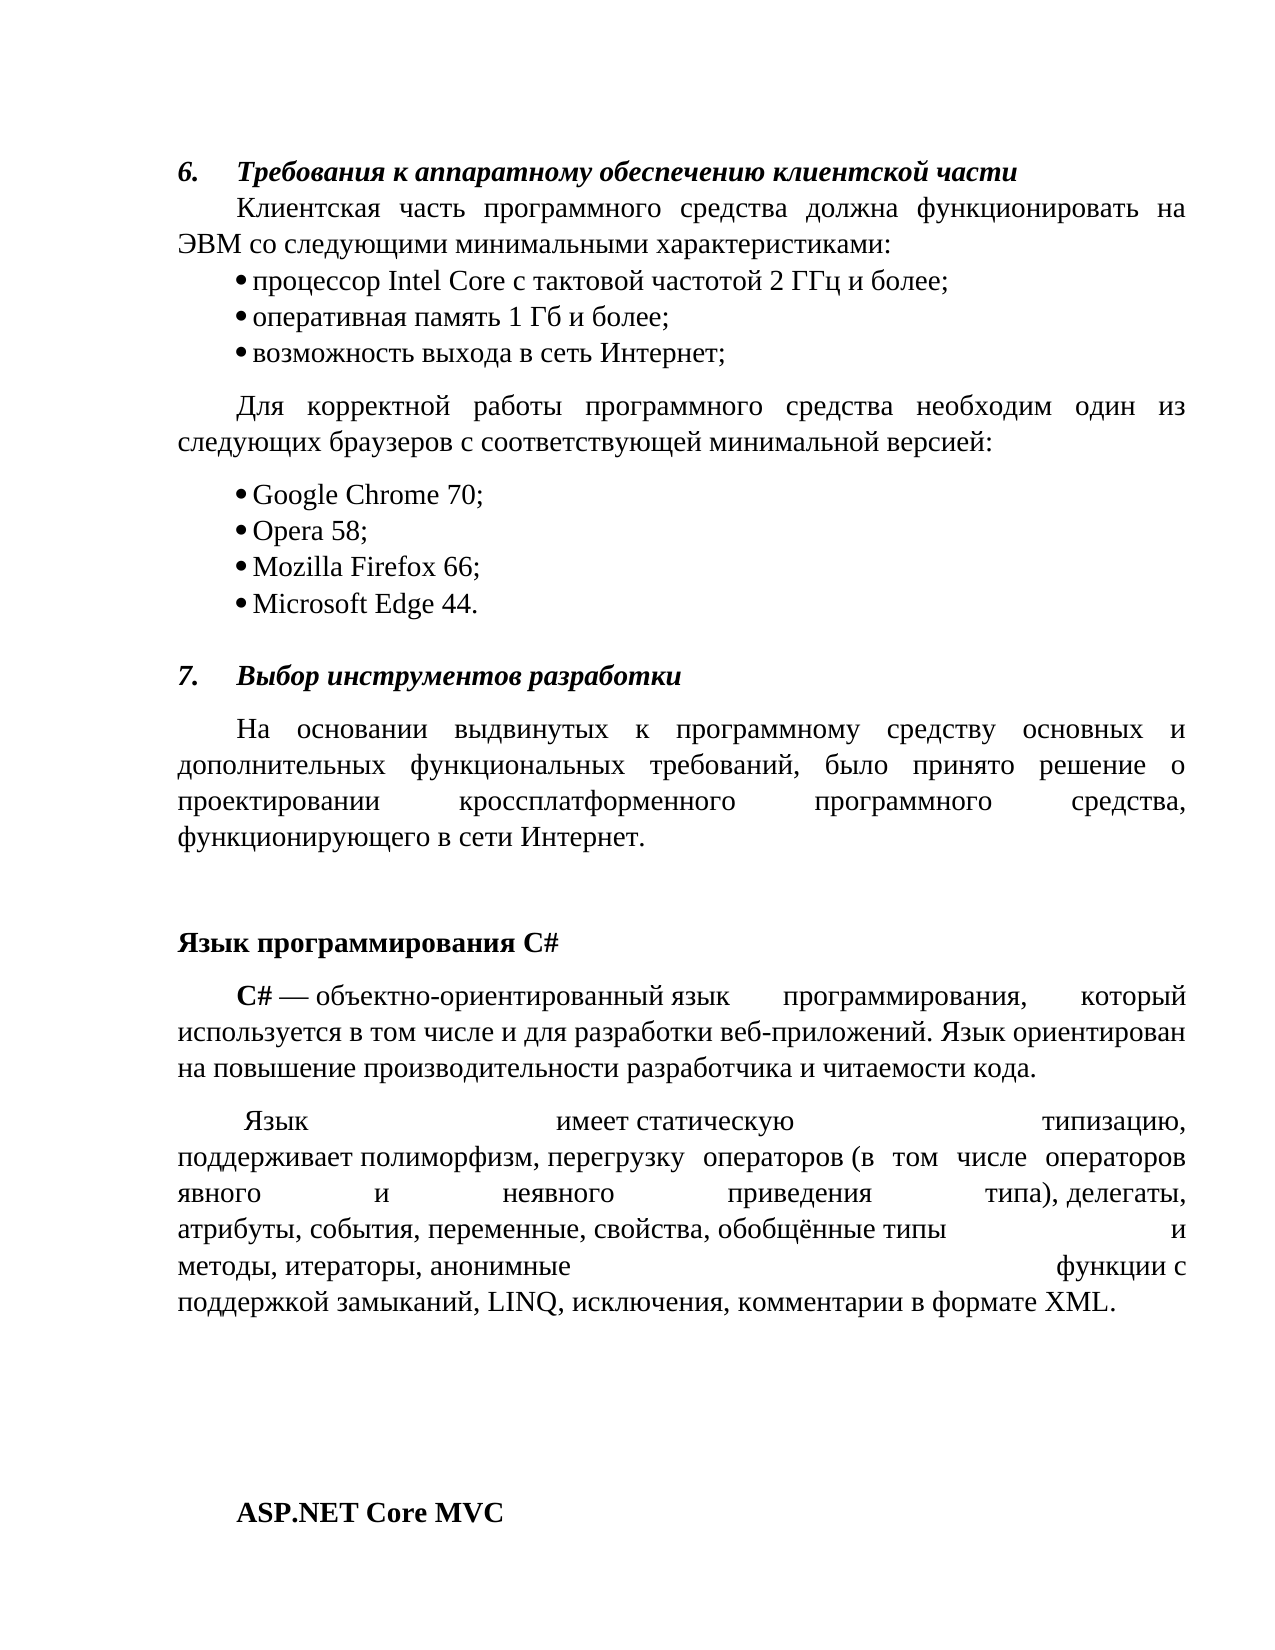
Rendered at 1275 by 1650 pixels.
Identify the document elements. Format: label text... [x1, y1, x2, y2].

list Клиентская часть программного средства должна функционировать на ЭВМ со следующими минимальными характеристиками: [177, 190, 1186, 260]
list возможность выхода в сеть Интернет; [177, 335, 1186, 369]
text C# — объектно-ориентированный язык программирования, который используется в том числе и для разработки веб-приложений. Язык ориентирован на повышение производительности разработчика и читаемости кода. [177, 978, 1186, 1084]
list Выбор инструментов разработки [177, 658, 1186, 692]
text Для корректной работы программного средства необходим один из следующих браузеров с соответствующей минимальной версией: [177, 388, 1186, 458]
text Язык программирования C# [177, 925, 1186, 959]
list Требования к аппаратному обеспечению клиентской части [177, 154, 1186, 188]
list процессор Intel Сore с тактовой частотой 2 ГГц и более; [177, 263, 1186, 296]
list Mozilla Firefox 66; [177, 549, 1186, 583]
list оперативная память 1 Гб и более; [177, 299, 1186, 333]
list Opera 58; [177, 513, 1186, 547]
list Microsoft Edge 44. [177, 586, 1186, 619]
list Google Chrome 70; [177, 477, 1186, 511]
text Язык имеет статическую типизацию, поддерживает полиморфизм, перегрузку операторов (в том числе операторов явного и неявного приведения типа), делегаты, атрибуты, события, переменные, свойства, обобщённые типы и методы, итераторы, анонимные функции с поддержкой замыканий, LINQ, исключения, комментарии в формате XML. [177, 1103, 1186, 1317]
text ASP.NET Core MVC [177, 1495, 1186, 1528]
text На основании выдвинутых к программному средству основных и дополнительных функциональных требований, было принято решение о проектировании кроссплатформенного программного средства, функционирующего в сети Интернет. [177, 711, 1186, 853]
